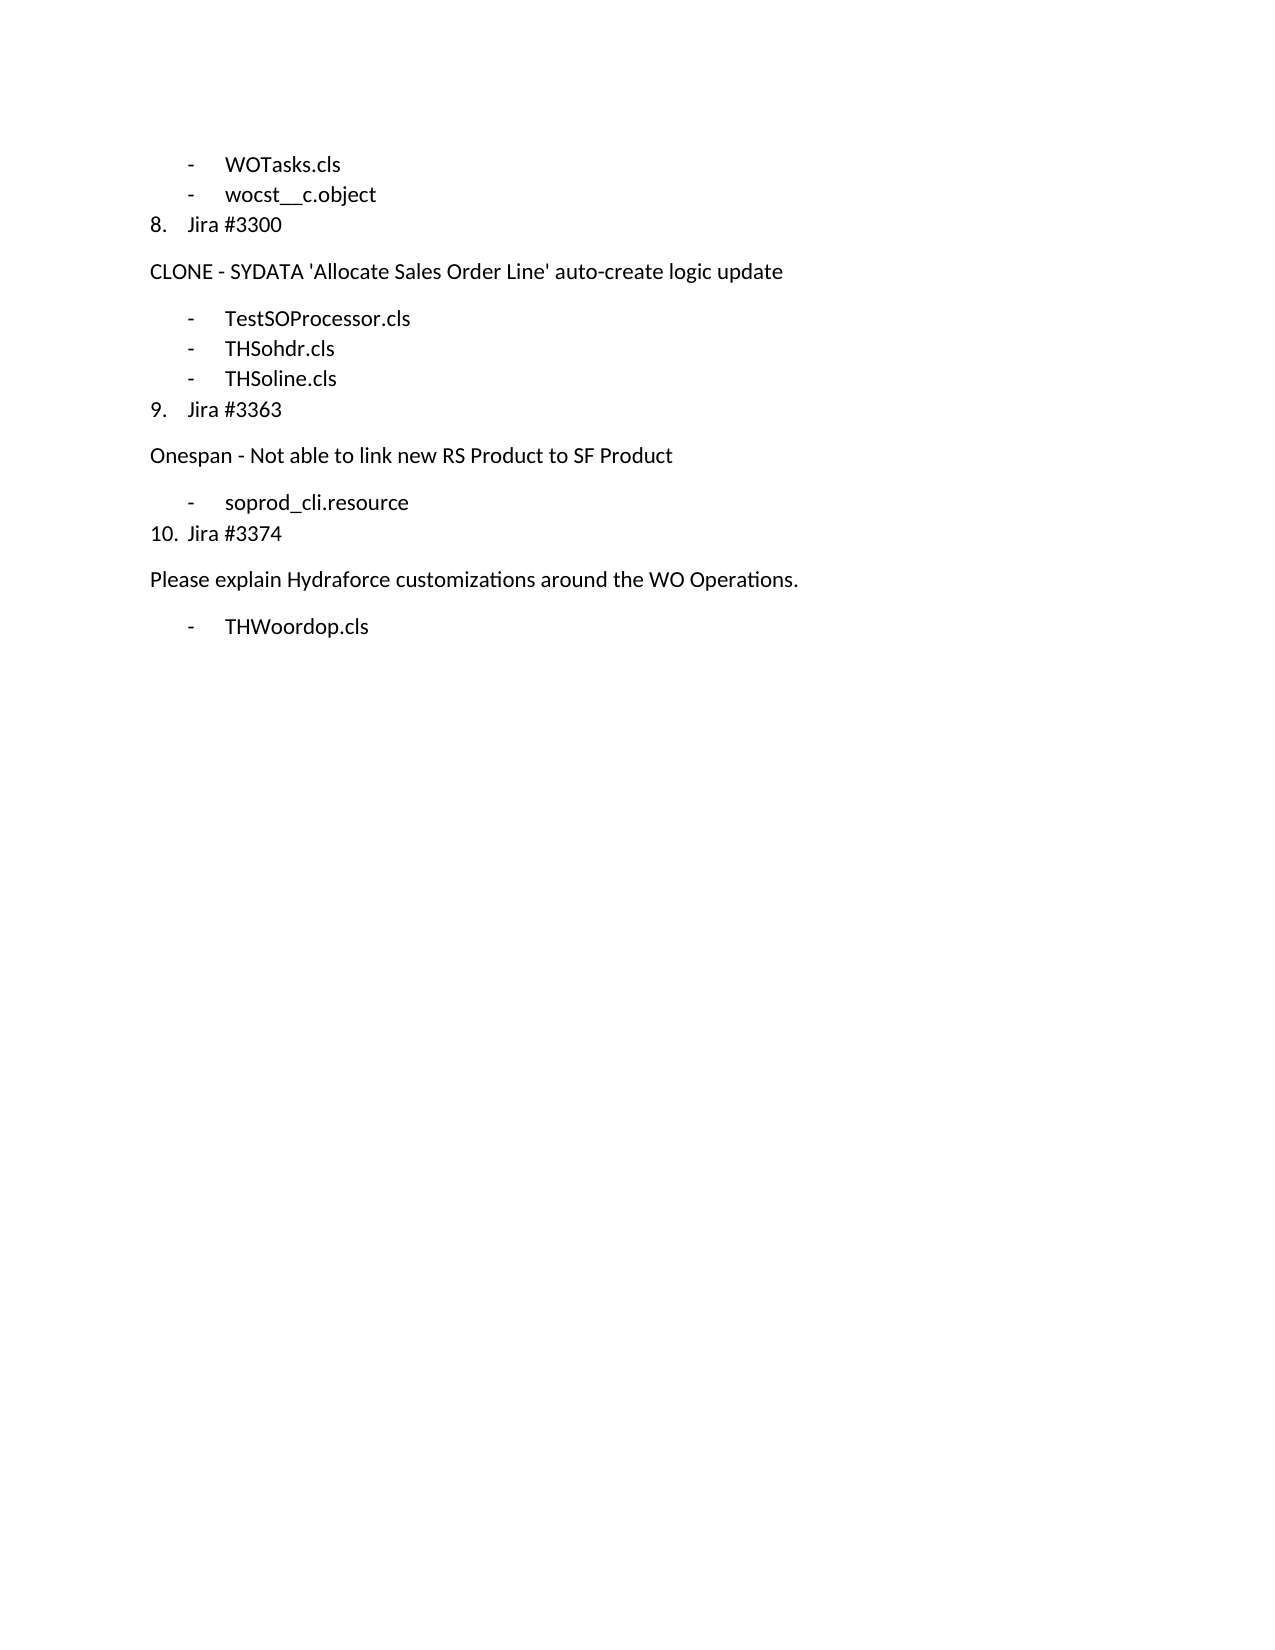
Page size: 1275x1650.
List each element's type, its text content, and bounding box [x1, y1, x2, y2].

list Jira #3363 [150, 395, 1125, 423]
list wocst__c.object [187, 180, 1125, 208]
list Jira #3374 [150, 519, 1125, 547]
text Onespan - Not able to link new RS Product to SF Product [150, 442, 1125, 470]
text Please explain Hydraforce customizations around the WO Operations. [150, 566, 1125, 594]
list TestSOProcessor.cls [187, 304, 1125, 332]
text CLONE - SYDATA 'Allocate Sales Order Line' auto-create logic update [150, 257, 1125, 285]
list THSohdr.cls [187, 334, 1125, 362]
list Jira #3300 [150, 210, 1125, 238]
list THWoordop.cls [187, 612, 1125, 641]
list WOTasks.cls [187, 150, 1125, 178]
list THSoline.cls [187, 364, 1125, 393]
list soprod_cli.resource [187, 488, 1125, 517]
